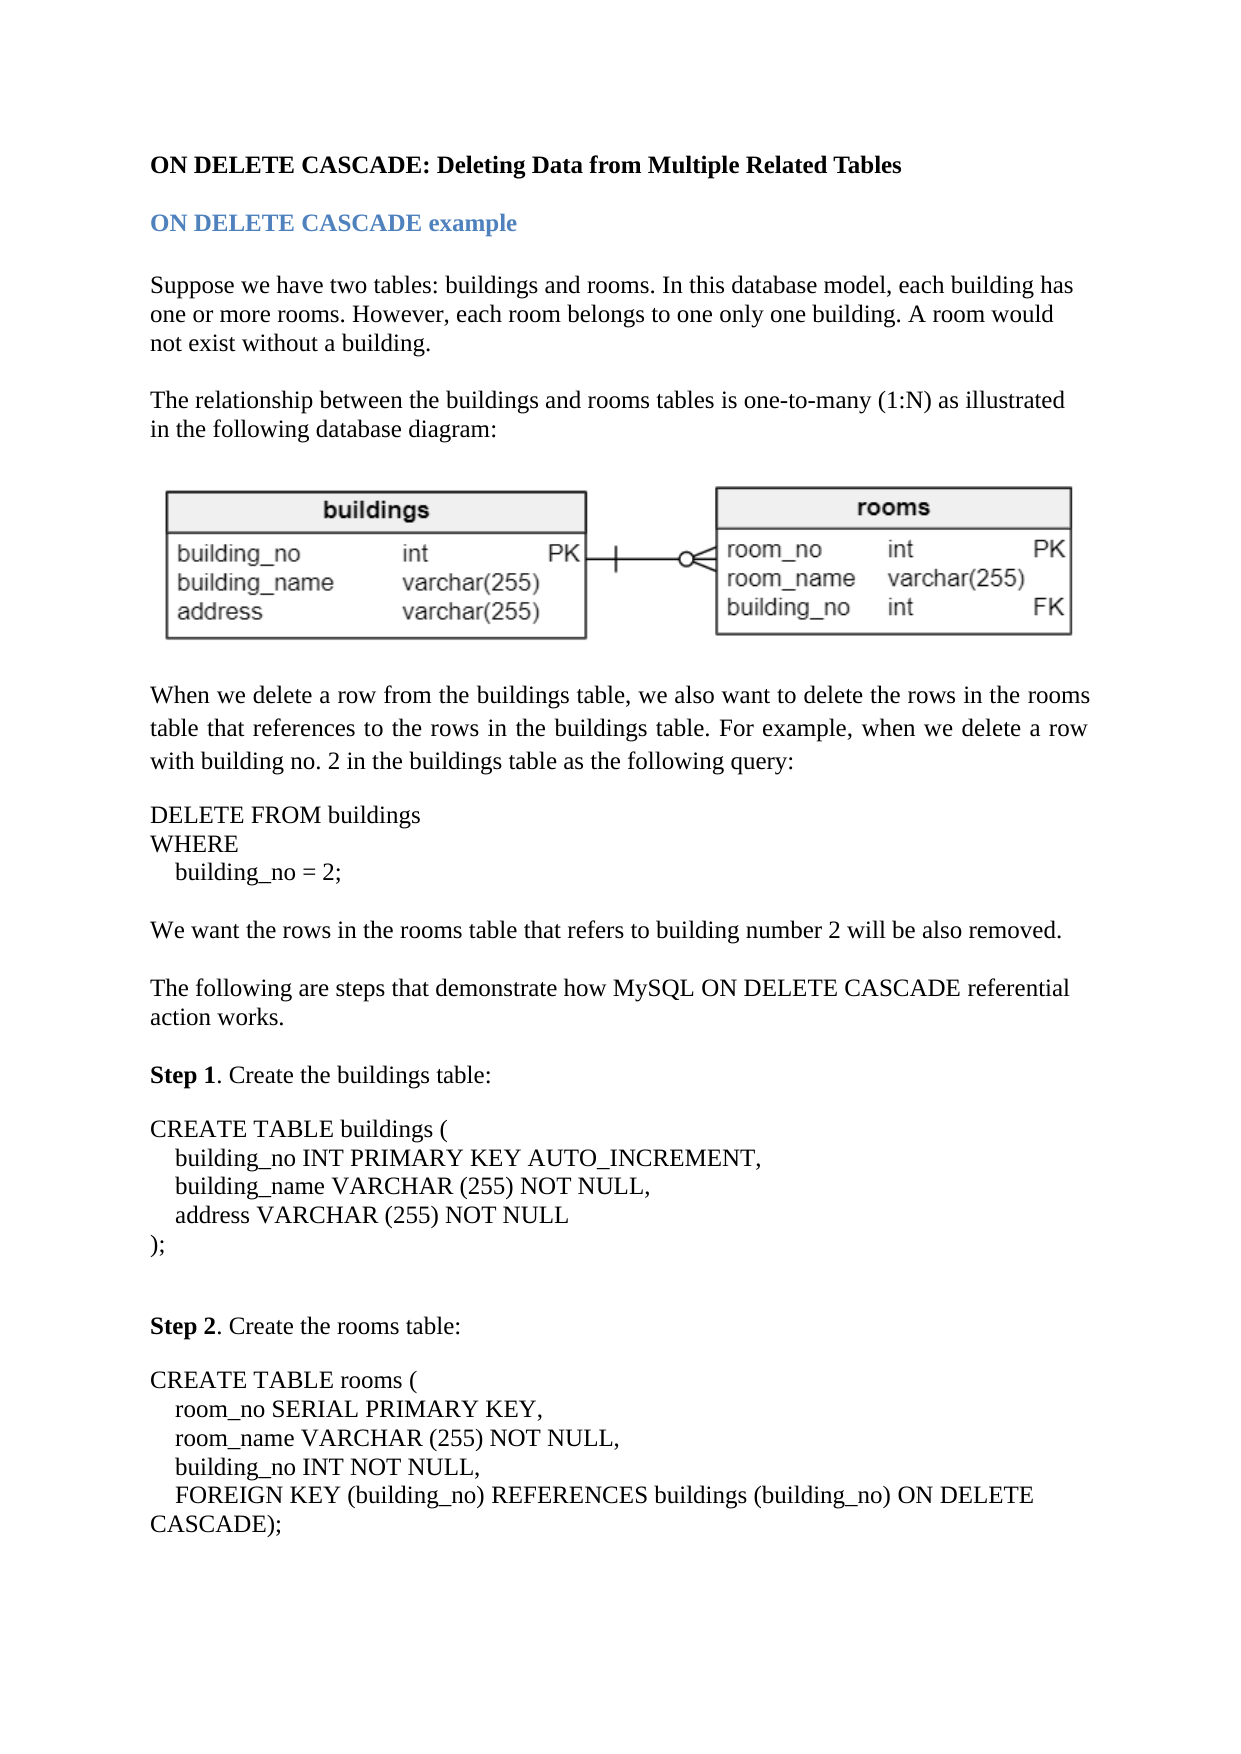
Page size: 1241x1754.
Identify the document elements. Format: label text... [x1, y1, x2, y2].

picture [150, 472, 1091, 656]
text address VARCHAR (255) NOT NULL [150, 1200, 1090, 1229]
text building_no INT NOT NULL, [150, 1452, 1090, 1480]
text Step 1. Create the buildings table: [150, 1060, 1090, 1089]
text ON DELETE CASCADE: Deleting Data from Multiple Related Tables [150, 150, 1090, 179]
text DELETE FROM buildings [150, 800, 1090, 829]
text building_name VARCHAR (255) NOT NULL, [150, 1171, 1090, 1200]
text CREATE TABLE buildings ( [150, 1114, 1090, 1143]
text building_no INT PRIMARY KEY AUTO_INCREMENT, [150, 1143, 1090, 1171]
text The following are steps that demonstrate how MySQL ON DELETE CASCADE referential action works. [150, 973, 1090, 1031]
text ); [150, 1229, 1090, 1258]
text WHERE [150, 829, 1090, 857]
text The relationship between the buildings and rooms tables is one-to-many (1:N) as illustrated in the following database diagram: [150, 386, 1090, 443]
text We want the rows in the rooms table that refers to building number 2 will be also removed. [150, 915, 1090, 944]
text building_no = 2; [150, 857, 1090, 886]
text FOREIGN KEY (building_no) REFERENCES buildings (building_no) ON DELETE CASCADE); [150, 1480, 1090, 1538]
text When we delete a row from the buildings table, we also want to delete the rows in the rooms table that references to the rows in the buildings table. For example, when we delete a row with building no. 2 in the buildings table as the following query: [150, 680, 1090, 775]
text Step 2. Create the rooms table: [150, 1311, 1090, 1340]
text Suppose we have two tables: buildings and rooms. In this database model, each building has one or more rooms. However, each room belongs to one only one building. A room would not exist without a building. [150, 270, 1090, 356]
subtitle ON DELETE CASCADE example [150, 208, 1090, 237]
text room_no SERIAL PRIMARY KEY, [150, 1394, 1090, 1423]
text room_name VARCHAR (255) NOT NULL, [150, 1423, 1090, 1452]
text CREATE TABLE rooms ( [150, 1365, 1090, 1394]
